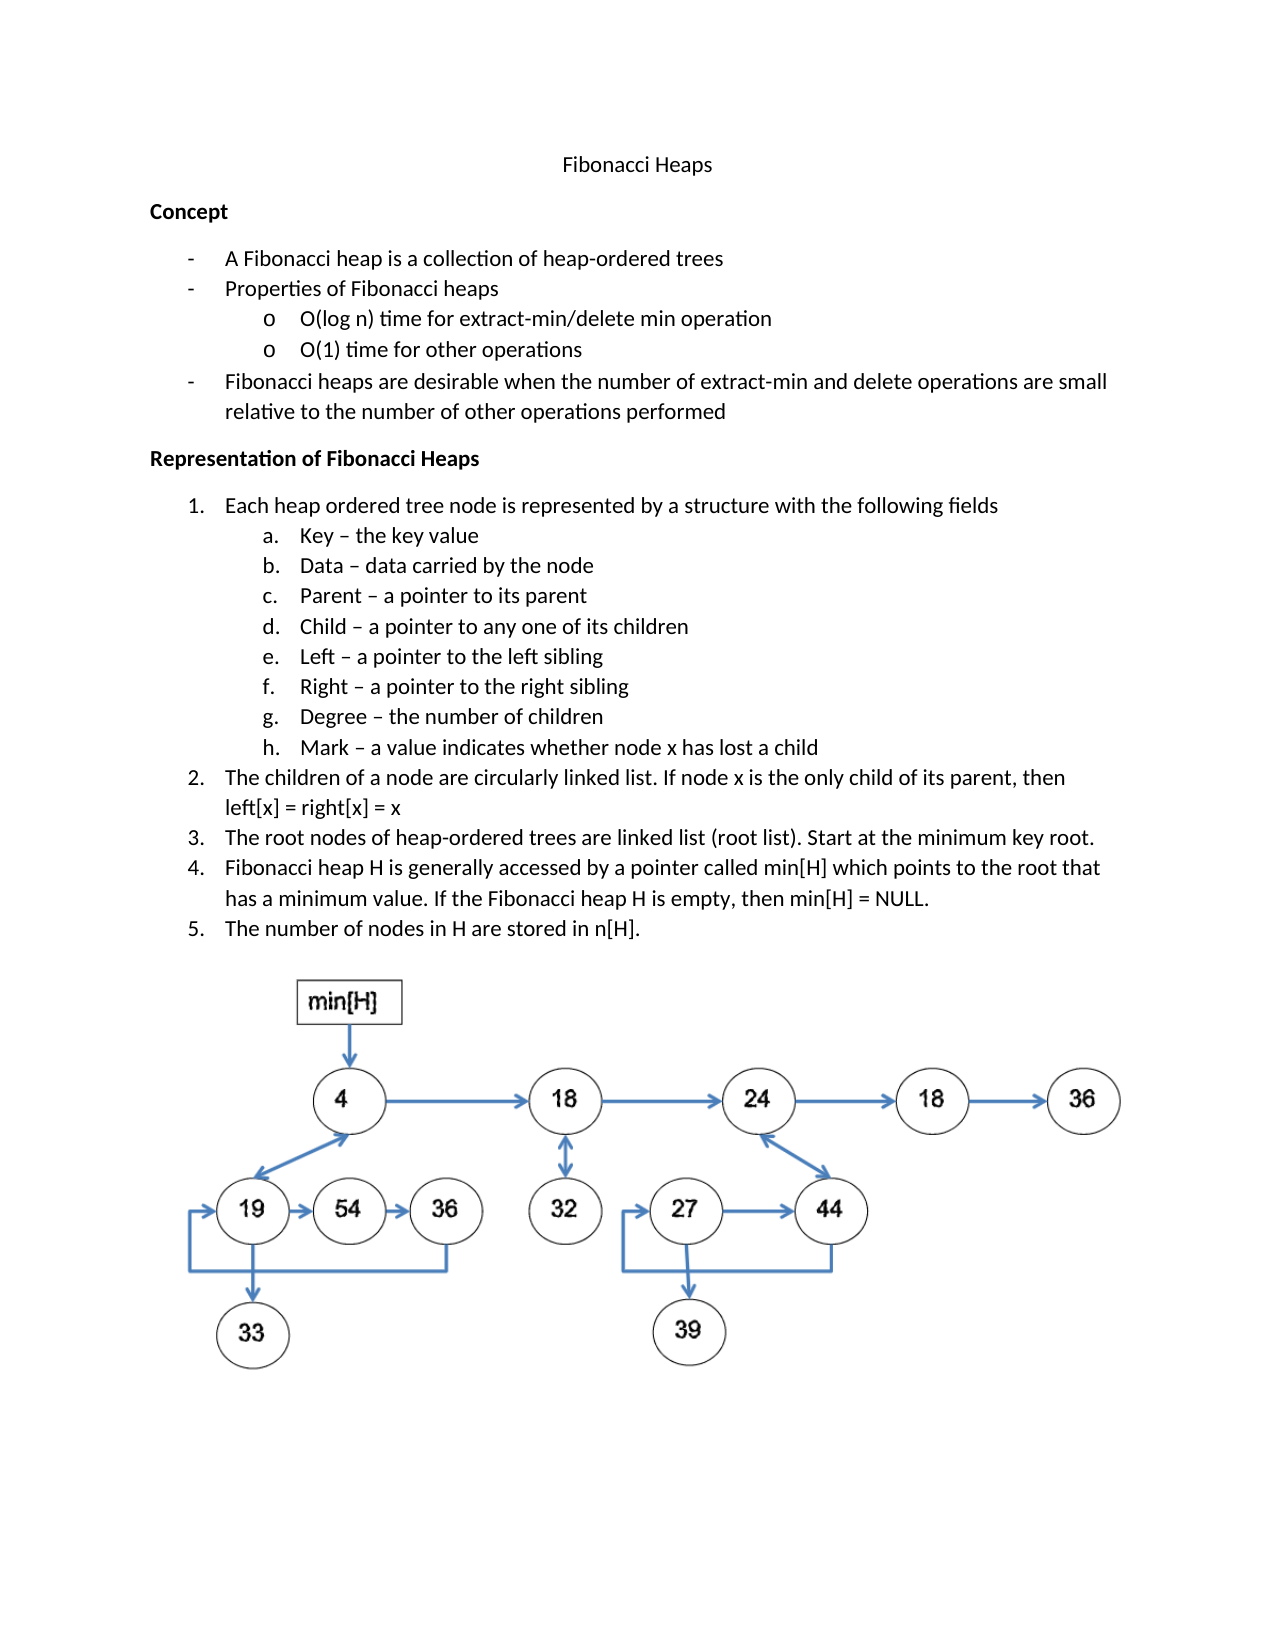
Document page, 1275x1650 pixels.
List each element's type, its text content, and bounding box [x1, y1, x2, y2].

list Each heap ordered tree node is represented by a structure with the following fields [187, 491, 1125, 519]
text Representation of Fibonacci Heaps [150, 444, 1125, 472]
text Concept [150, 197, 1125, 225]
list Degree – the number of children [262, 702, 1125, 731]
list Mark – a value indicates whether node x has lost a child [262, 733, 1125, 761]
list The children of a node are circularly linked list. If node x is the only child of its parent, then left[x] = right[x] = x [187, 763, 1125, 821]
list A Fibonacci heap is a collection of heap-ordered trees [187, 244, 1125, 272]
list The number of nodes in H are stored in n[H]. [187, 914, 1125, 942]
list Right – a pointer to the right sibling [262, 672, 1125, 700]
list Fibonacci heaps are desirable when the number of extract-min and delete operations are small relative to the number of other operations performed [187, 367, 1125, 425]
list Child – a pointer to any one of its children [262, 612, 1125, 640]
text Fibonacci Heaps [150, 150, 1125, 178]
list Left – a pointer to the left sibling [262, 642, 1125, 670]
list O(log n) time for extract-min/delete min operation [262, 304, 1125, 333]
list The root nodes of heap-ordered trees are linked list (root list). Start at the minimum key root. [187, 823, 1125, 851]
list Key – the key value [262, 521, 1125, 549]
list Parent – a pointer to its parent [262, 582, 1125, 610]
list Properties of Fibonacci heaps [187, 274, 1125, 302]
list Fibonacci heap H is generally accessed by a pointer called min[H] which points to the root that has a minimum value. If the Fibonacci heap H is empty, then min[H] = NULL. [187, 853, 1125, 912]
picture [150, 960, 1125, 1377]
list O(1) time for other operations [262, 336, 1125, 365]
list Data – data carried by the node [262, 551, 1125, 579]
